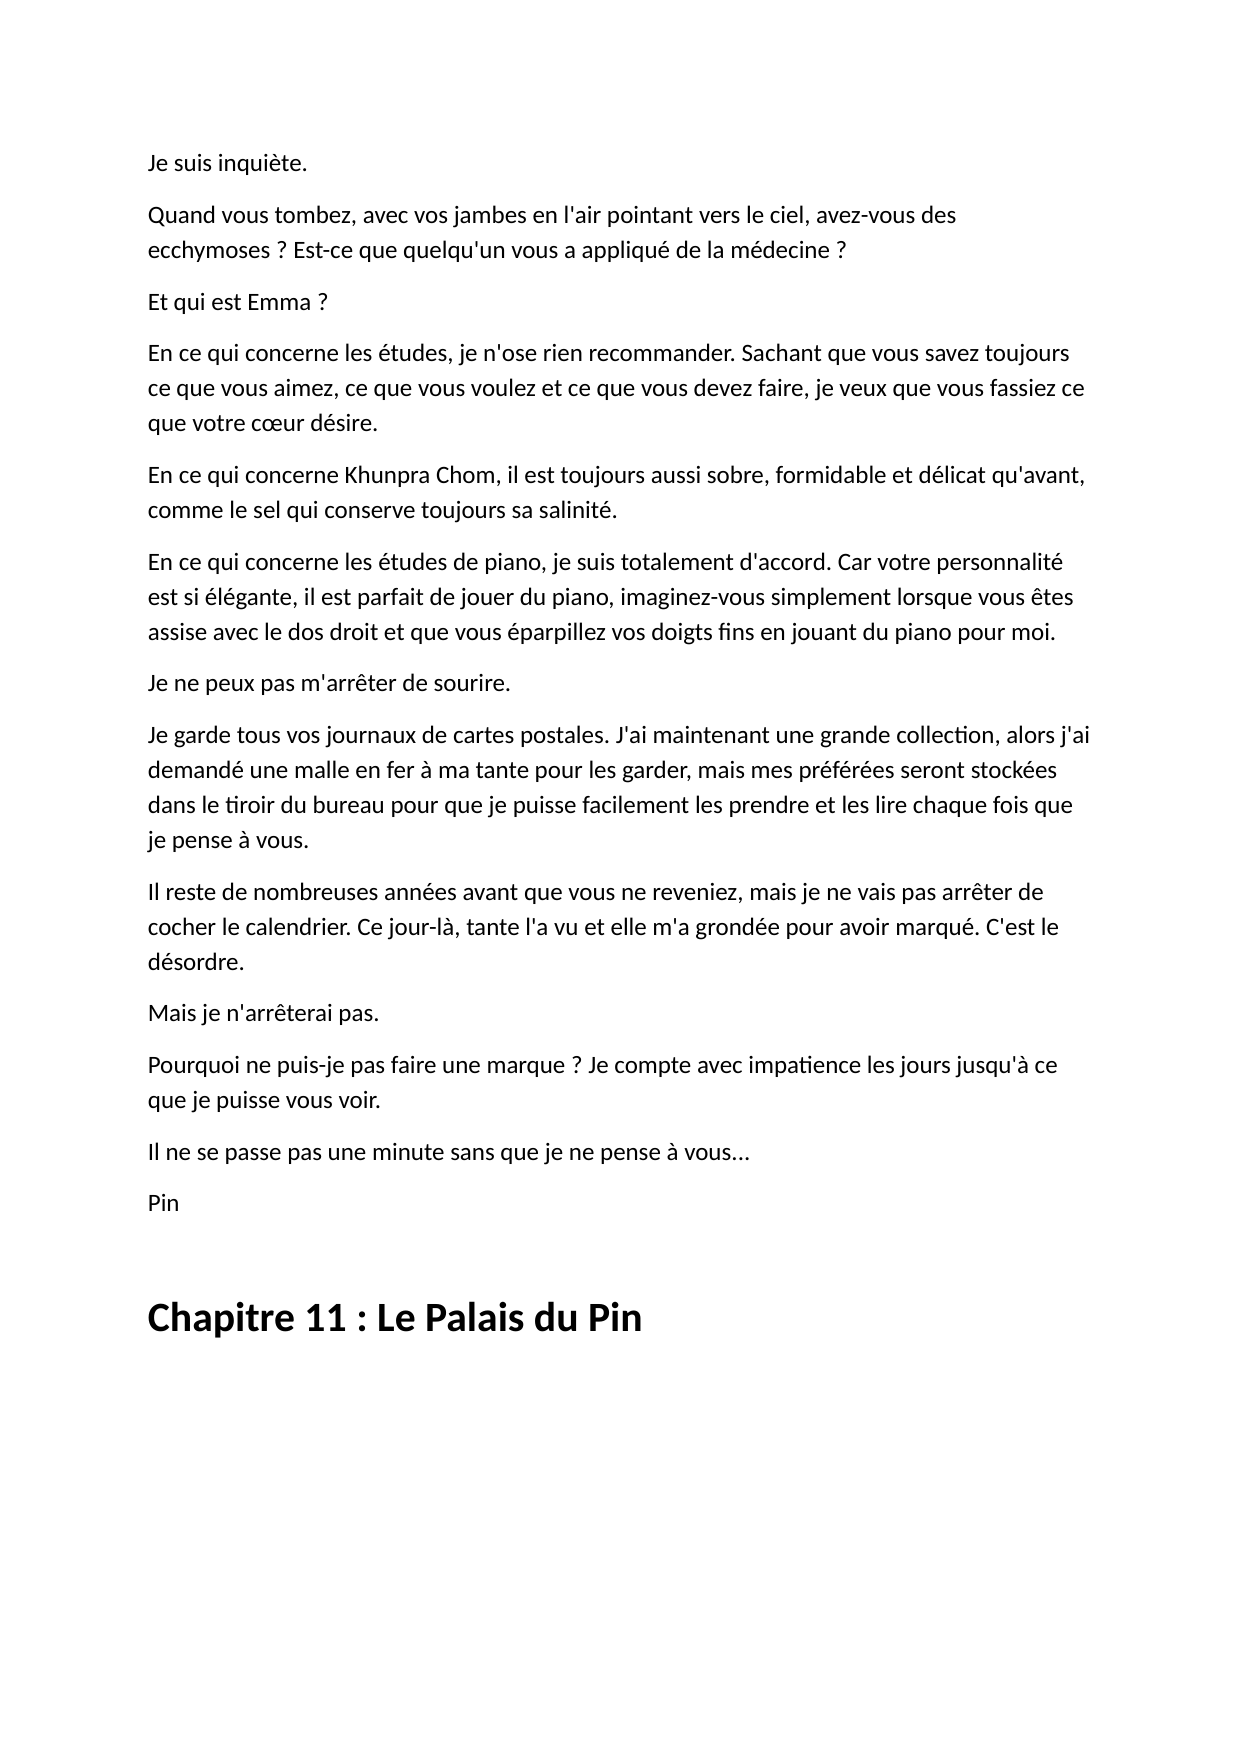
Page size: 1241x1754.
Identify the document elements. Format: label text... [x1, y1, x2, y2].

text Il ne se passe pas une minute sans que je ne pense à vous... [148, 1136, 1093, 1166]
text Je garde tous vos journaux de cartes postales. J'ai maintenant une grande collection, alors j'ai demandé une malle en fer à ma tante pour les garder, mais mes préférées seront stockées dans le tiroir du bureau pour que je puisse facilement les prendre et les lire chaque fois que je pense à vous. [148, 719, 1093, 855]
text En ce qui concerne Khunpra Chom, il est toujours aussi sobre, formidable et délicat qu'avant, comme le sel qui conserve toujours sa salinité. [148, 459, 1093, 525]
text Je suis inquiète. [148, 148, 1093, 178]
text En ce qui concerne les études, je n'ose rien recommander. Sachant que vous savez toujours ce que vous aimez, ce que vous voulez et ce que vous devez faire, je veux que vous fassiez ce que votre cœur désire. [148, 338, 1093, 438]
text Pin [148, 1188, 1093, 1218]
text Il reste de nombreuses années avant que vous ne reveniez, mais je ne vais pas arrêter de cocher le calendrier. Ce jour-là, tante l'a vu et elle m'a grondée pour avoir marqué. C'est le désordre. [148, 876, 1093, 976]
text Quand vous tombez, avec vos jambes en l'air pointant vers le ciel, avez-vous des ecchymoses ? Est-ce que quelqu'un vous a appliqué de la médecine ? [148, 199, 1093, 265]
text En ce qui concerne les études de piano, je suis totalement d'accord. Car votre personnalité est si élégante, il est parfait de jouer du piano, imaginez-vous simplement lorsque vous êtes assise avec le dos droit et que vous éparpillez vos doigts fins en jouant du piano pour moi. [148, 546, 1093, 646]
text Mais je n'arrêterai pas. [148, 998, 1093, 1028]
text Je ne peux pas m'arrêter de sourire. [148, 668, 1093, 698]
text Et qui est Emma ? [148, 286, 1093, 316]
text Chapitre 11 : Le Palais du Pin [148, 1291, 1093, 1342]
text Pourquoi ne puis-je pas faire une marque ? Je compte avec impatience les jours jusqu'à ce que je puisse vous voir. [148, 1049, 1093, 1115]
